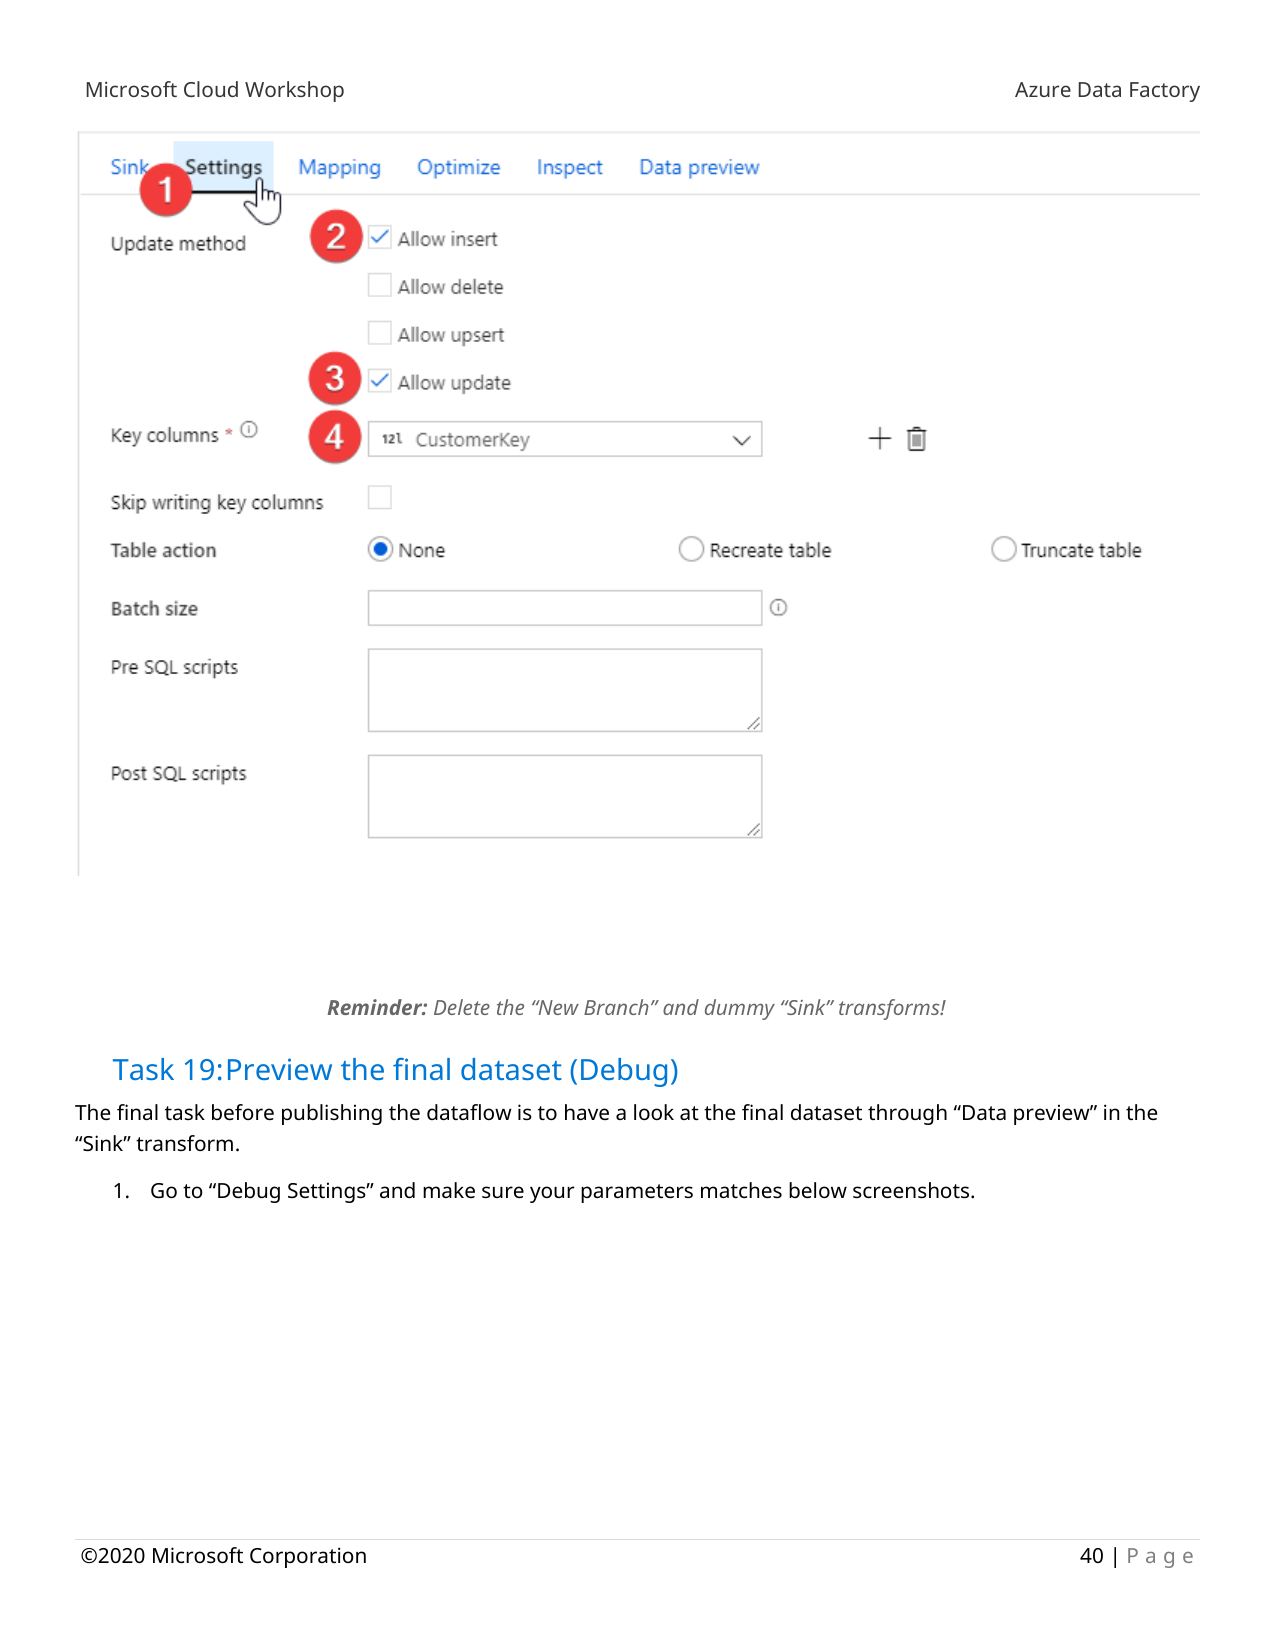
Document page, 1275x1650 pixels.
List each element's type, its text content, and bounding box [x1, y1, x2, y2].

picture [75, 131, 1200, 876]
list Go to “Debug Settings” and make sure your parameters matches below screenshots. [112, 1176, 1200, 1204]
text Reminder: Delete the “New Branch” and dummy “Sink” transforms! [165, 993, 1110, 1022]
text The final task before publishing the dataflow is to have a look at the final dataset through “Data preview” in the “Sink” transform. [75, 1098, 1200, 1157]
subtitle Preview the final dataset (Debug) [112, 1049, 1200, 1089]
